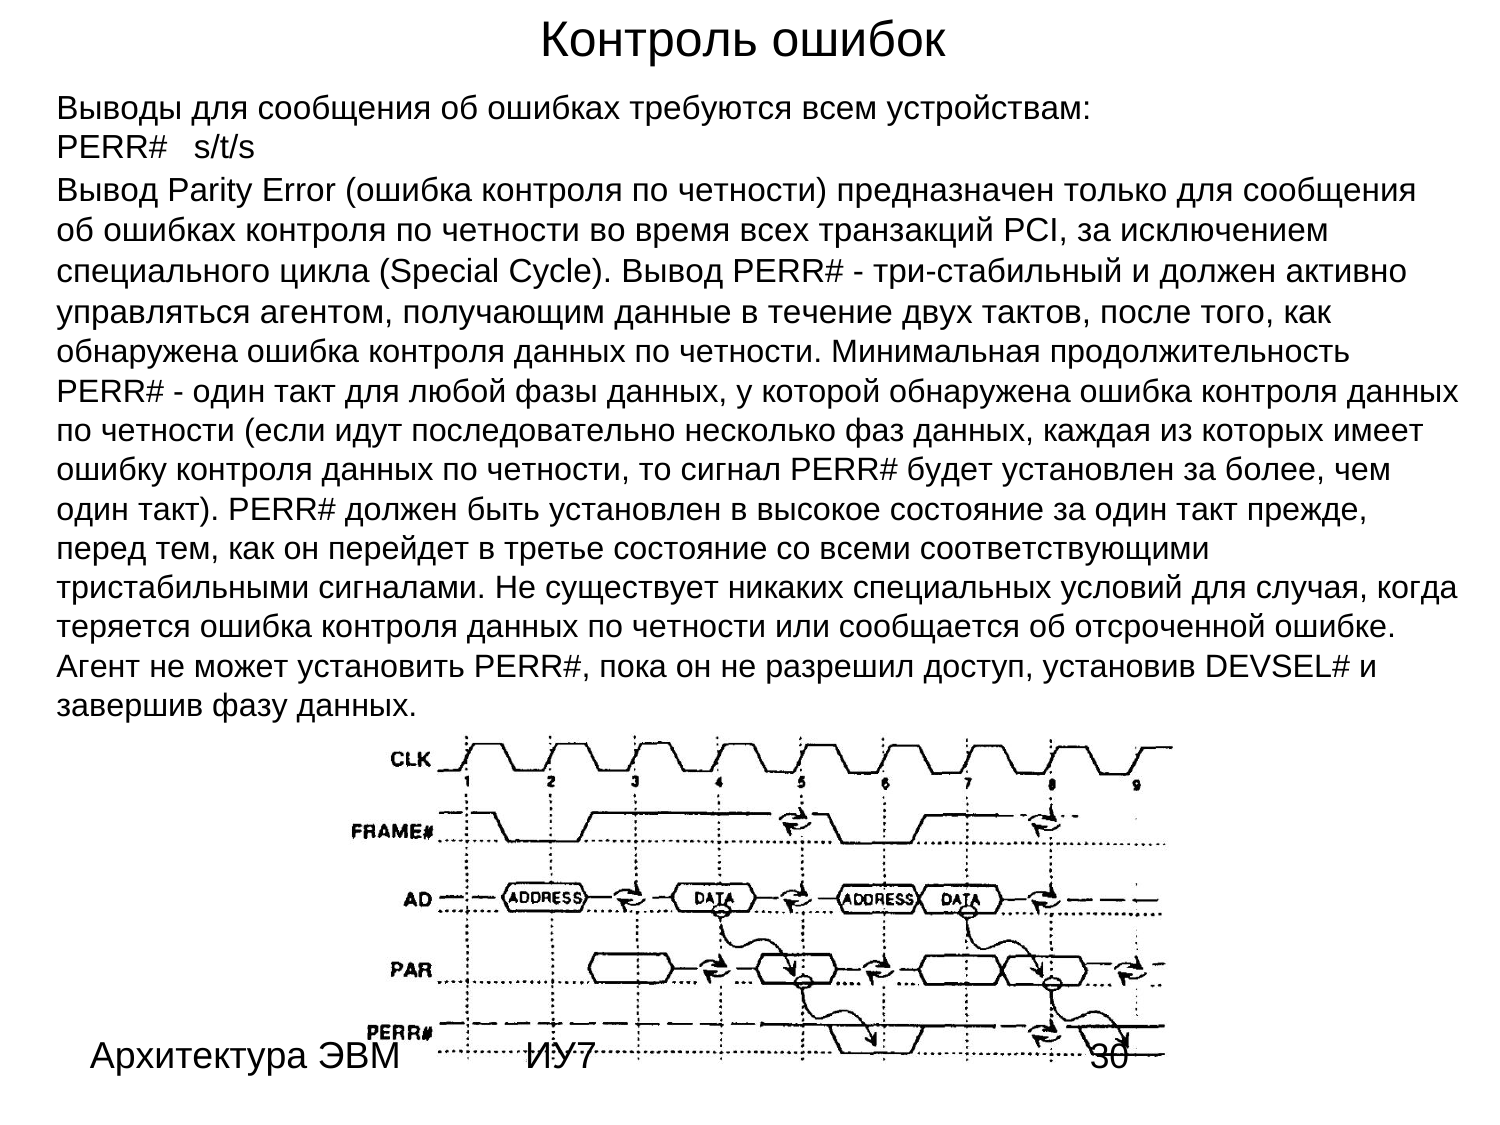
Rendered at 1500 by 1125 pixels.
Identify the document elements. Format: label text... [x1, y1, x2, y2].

text PERR# s/t/s [56, 127, 1460, 166]
picture [336, 725, 1200, 1033]
text Выводы для сообщения об ошибках требуются всем устройствам: [56, 88, 1460, 126]
text Контроль ошибок [56, 9, 1429, 67]
text Архитектура ЭВМ ИУ7 30 [89, 1033, 1460, 1076]
text Вывод Parity Error (ошибка контроля по четности) предназначен только для сообщения об ошибках контроля по четности во время всех транзакций PCI, за исключением специального цикла (Special Cycle). Вывод PERR# - три-стабильный и должен активно управляться агентом, получающим данные в течение двух тактов, после того, как обнаружена ошибка контроля данных по четности. Минимальная продолжительность PERR# - один такт для любой фазы данных, у которой обнаружена ошибка контроля данных по четности (если идут последовательно несколько фаз данных, каждая из которых имеет ошибку контроля данных по четности, то сигнал PERR# будет установлен за более, чем один такт). PERR# должен быть установлен в высокое состояние за один такт прежде, перед тем, как он перейдет в третье состояние со всеми соответствующими тристабильными сигналами. Не существует никаких специальных условий для случая, когда теряется ошибка контроля данных по четности или сообщается об отсроченной ошибке. Агент не может установить PERR#, пока он не разрешил доступ, установив DEVSEL# и завершив фазу данных. [56, 170, 1460, 723]
